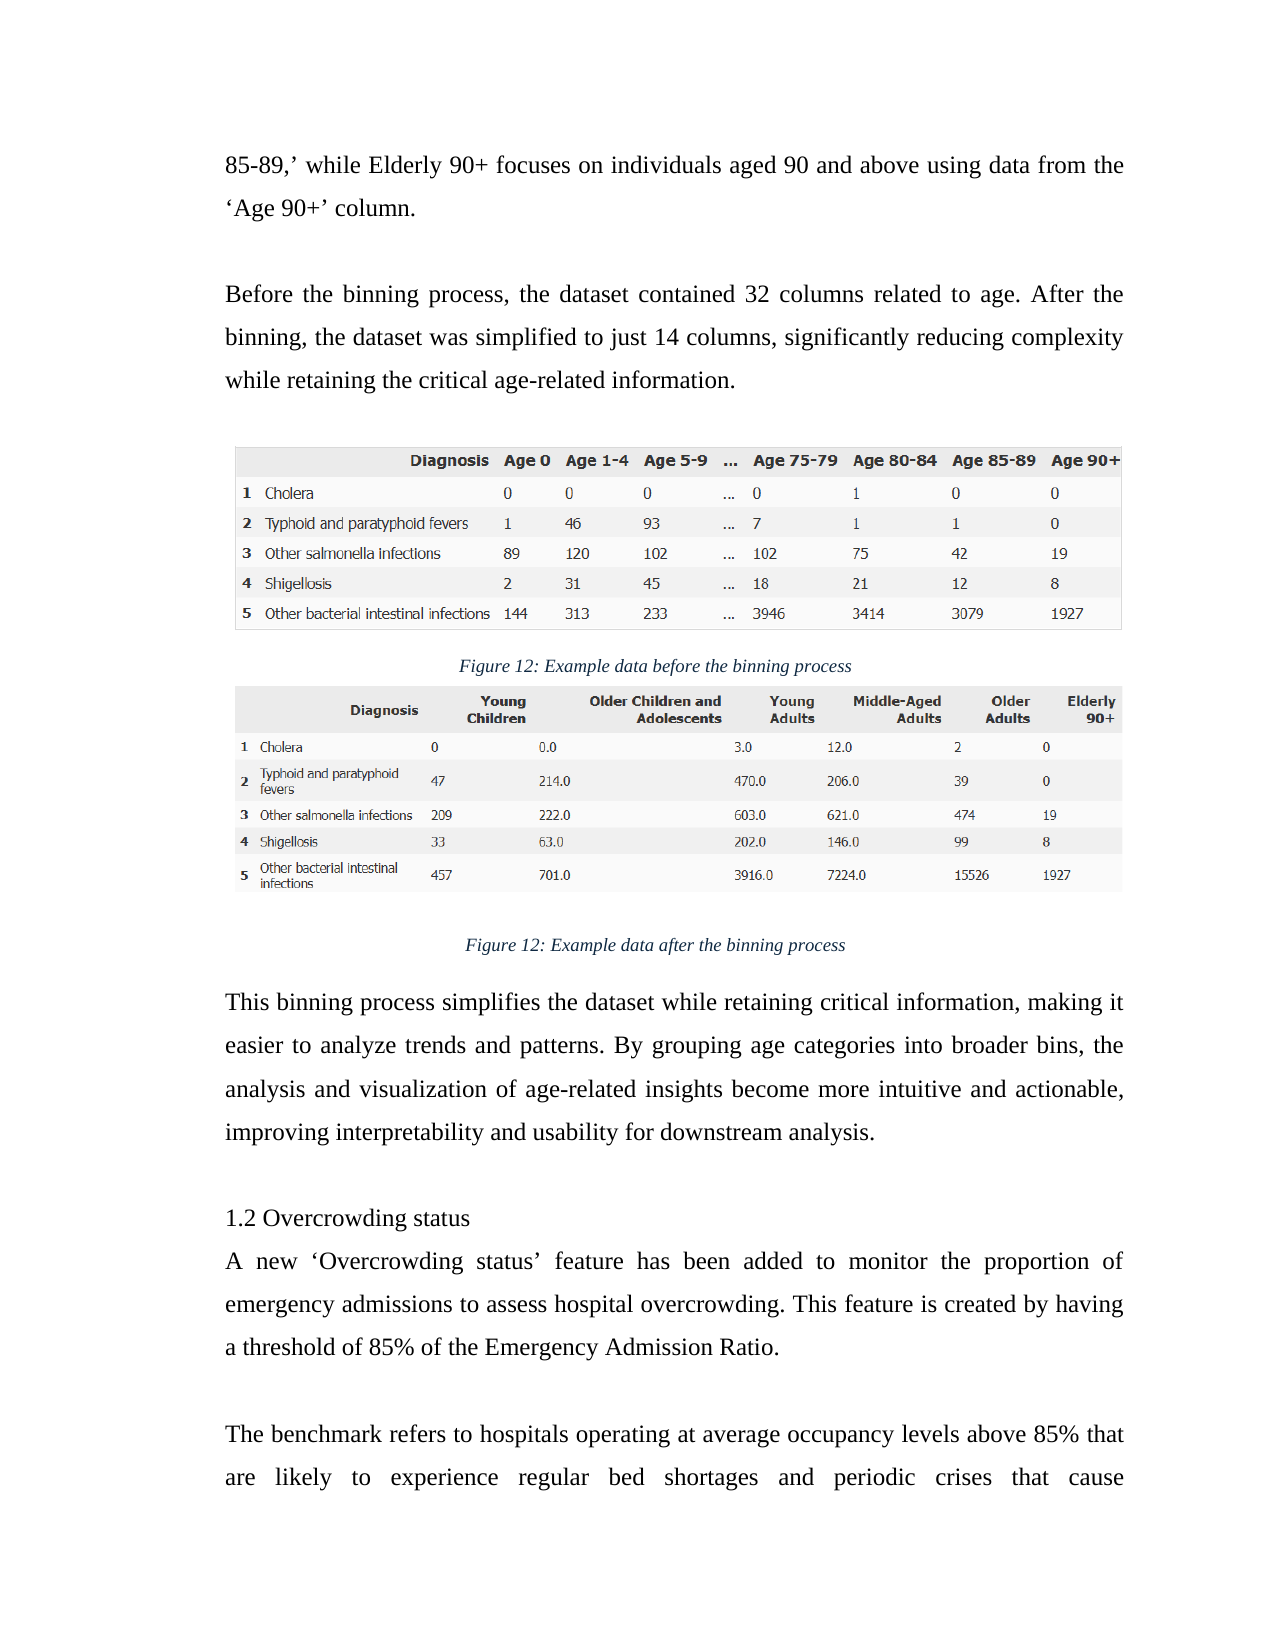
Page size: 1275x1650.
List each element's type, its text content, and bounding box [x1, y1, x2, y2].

text Before the binning process, the dataset contained 32 columns related to age. After the binning, the dataset was simplified to just 14 columns, significantly reducing complexity while retaining the critical age-related information. [225, 279, 1125, 394]
picture [236, 448, 1121, 629]
text A new ‘Overcrowding status’ feature has been added to monitor the proportion of emergency admissions to assess hospital overcrowding. This feature is created by having a threshold of 85% of the Emergency Admission Ratio. [225, 1246, 1125, 1361]
picture [235, 686, 1123, 892]
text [225, 150, 1125, 222]
text This binning process simplifies the dataset while retaining critical information, making it easier to analyze trends and patterns. By grouping age categories into broader bins, the analysis and visualization of age-related insights become more intuitive and actionable, improving interpretability and usability for downstream analysis. [225, 987, 1125, 1146]
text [225, 1419, 1125, 1491]
list Overcrowding status [225, 1203, 1125, 1232]
